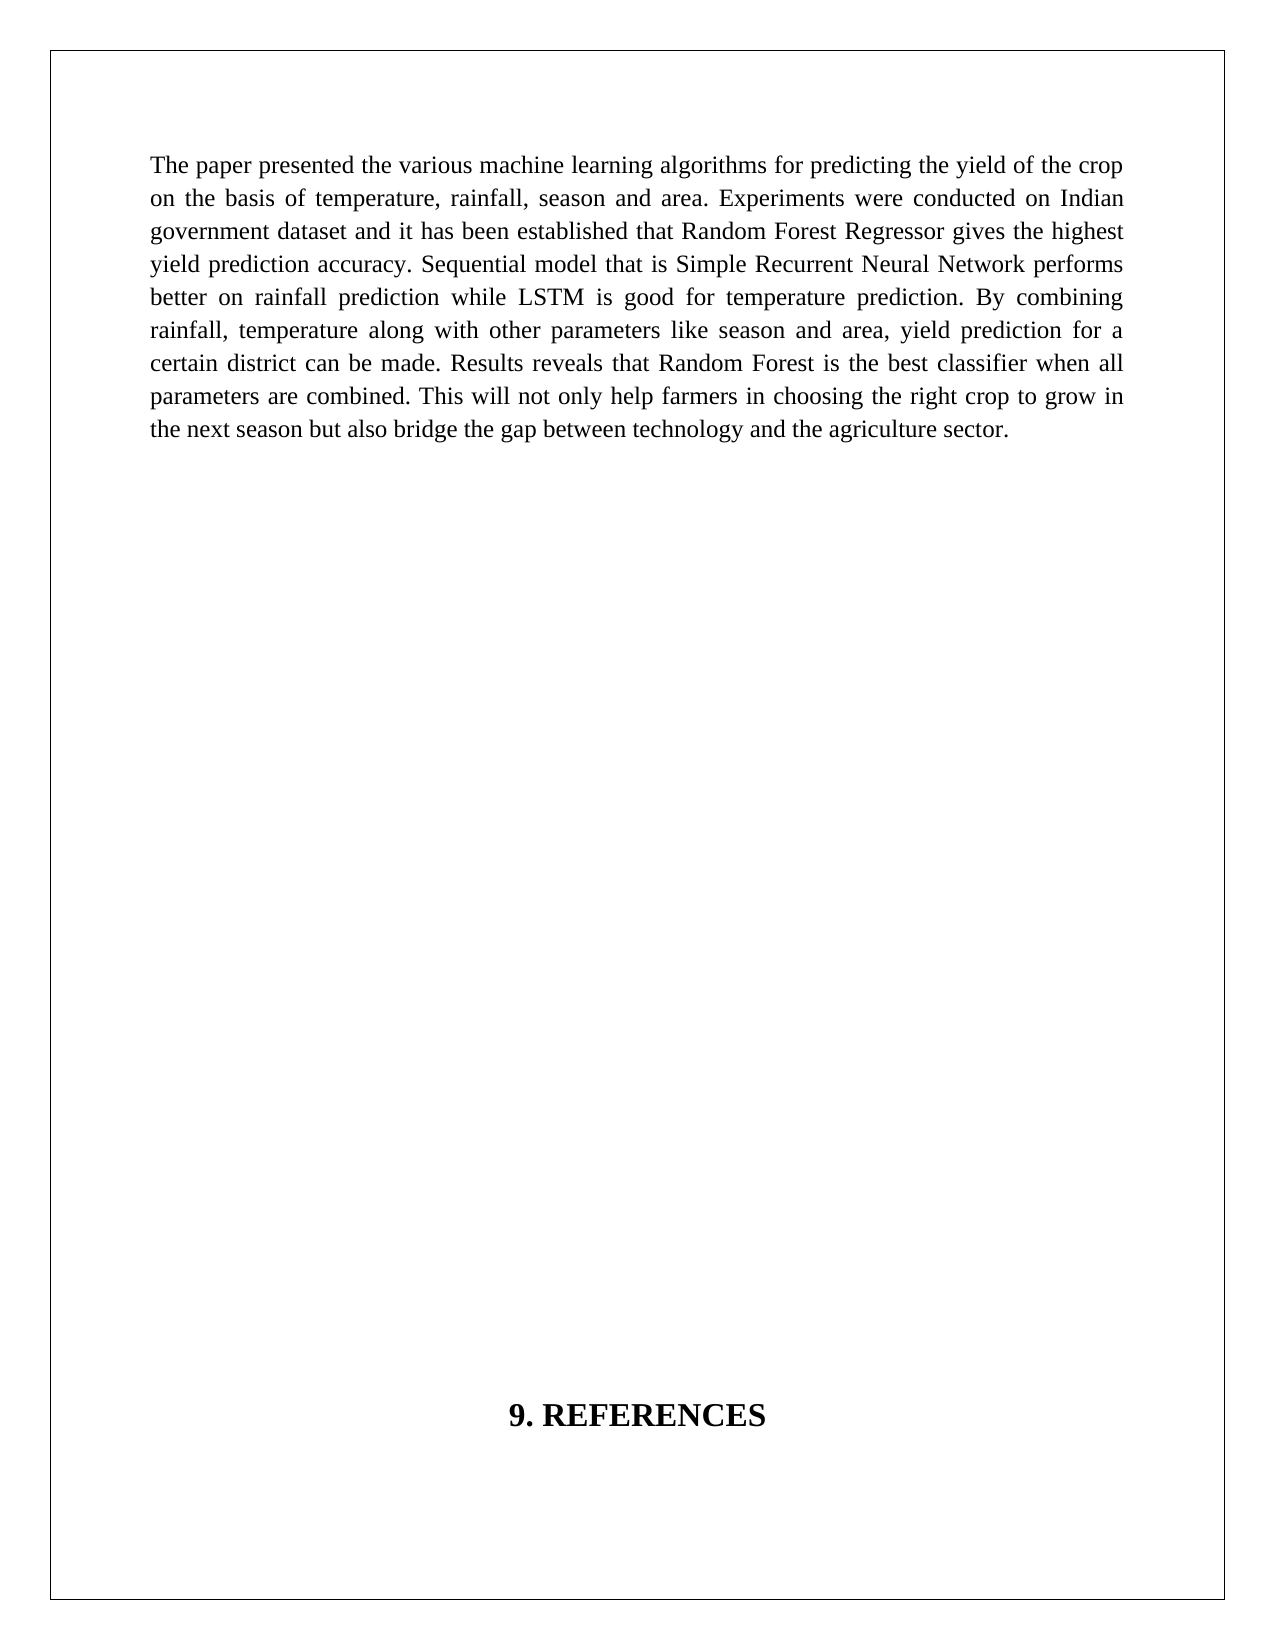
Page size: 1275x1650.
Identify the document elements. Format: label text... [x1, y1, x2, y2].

text The paper presented the various machine learning algorithms for predicting the yield of the crop on the basis of temperature, rainfall, season and area. Experiments were conducted on Indian government dataset and it has been established that Random Forest Regressor gives the highest yield prediction accuracy. Sequential model that is Simple Recurrent Neural Network performs better on rainfall prediction while LSTM is good for temperature prediction. By combining rainfall, temperature along with other parameters like season and area, yield prediction for a certain district can be made. Results reveals that Random Forest is the best classifier when all parameters are combined. This will not only help farmers in choosing the right crop to grow in the next season but also bridge the gap between technology and the agriculture sector. [150, 150, 1125, 443]
text 9. REFERENCES [150, 1395, 1125, 1433]
